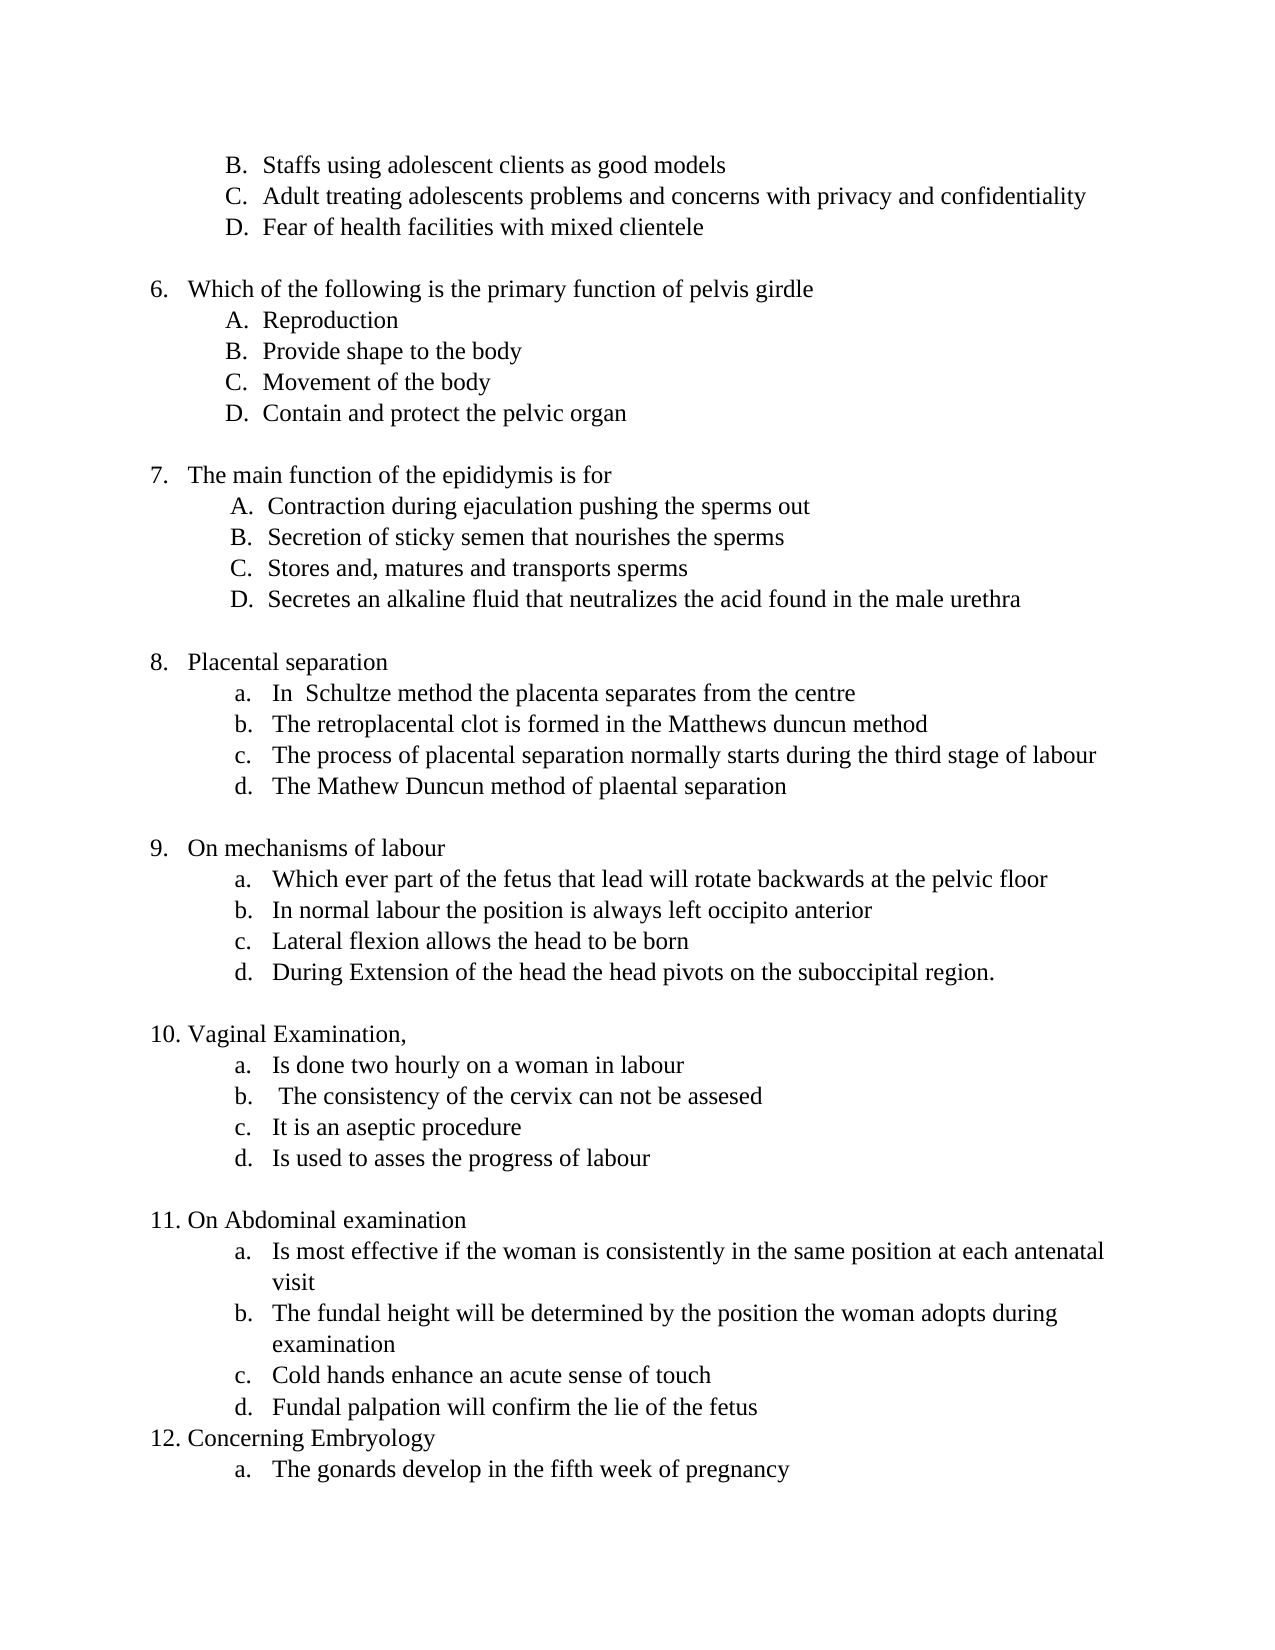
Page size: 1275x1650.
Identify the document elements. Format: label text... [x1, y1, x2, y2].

list Which ever part of the fetus that lead will rotate backwards at the pelvic floor [234, 864, 1125, 893]
list The process of placental separation normally starts during the third stage of labour [234, 740, 1125, 768]
list In Schultze method the placenta separates from the centre [234, 678, 1125, 706]
list Which of the following is the primary function of pelvis girdle [150, 274, 1125, 303]
list Vaginal Examination, [150, 1019, 1125, 1048]
list The consistency of the cervix can not be assesed [234, 1081, 1125, 1110]
list Secretes an alkaline fluid that neutralizes the acid found in the male urethra [230, 584, 1125, 613]
list Staffs using adolescent clients as good models [225, 150, 1125, 179]
list On mechanisms of labour [150, 833, 1125, 862]
list Is done two hourly on a woman in labour [234, 1050, 1125, 1079]
list Provide shape to the body [225, 336, 1125, 365]
list Is most effective if the woman is consistently in the same position at each antenatal visit [234, 1236, 1125, 1296]
list Reproduction [225, 305, 1125, 334]
list During Extension of the head the head pivots on the suboccipital region. [234, 957, 1125, 986]
list Movement of the body [225, 367, 1125, 396]
list The fundal height will be determined by the position the woman adopts during examination [234, 1298, 1125, 1358]
list Contain and protect the pelvic organ [225, 398, 1125, 427]
list In normal labour the position is always left occipito anterior [234, 895, 1125, 924]
list The main function of the epididymis is for [150, 460, 1125, 489]
list The retroplacental clot is formed in the Matthews duncun method [234, 709, 1125, 737]
list Lateral flexion allows the head to be born [234, 926, 1125, 955]
list It is an aseptic procedure [234, 1112, 1125, 1141]
list Placental separation [150, 647, 1125, 675]
list Fundal palpation will confirm the lie of the fetus [234, 1392, 1125, 1420]
list Contraction during ejaculation pushing the sperms out [230, 491, 1125, 520]
list Concerning Embryology [150, 1423, 1125, 1451]
list On Abdominal examination [150, 1205, 1125, 1234]
list Secretion of sticky semen that nourishes the sperms [230, 522, 1125, 551]
list The gonards develop in the fifth week of pregnancy [234, 1454, 1125, 1482]
list Is used to asses the progress of labour [234, 1143, 1125, 1172]
list Cold hands enhance an acute sense of touch [234, 1361, 1125, 1389]
list Fear of health facilities with mixed clientele [225, 212, 1125, 241]
list Adult treating adolescents problems and concerns with privacy and confidentiality [225, 181, 1125, 210]
list The Mathew Duncun method of plaental separation [234, 771, 1125, 799]
list Stores and, matures and transports sperms [230, 553, 1125, 582]
